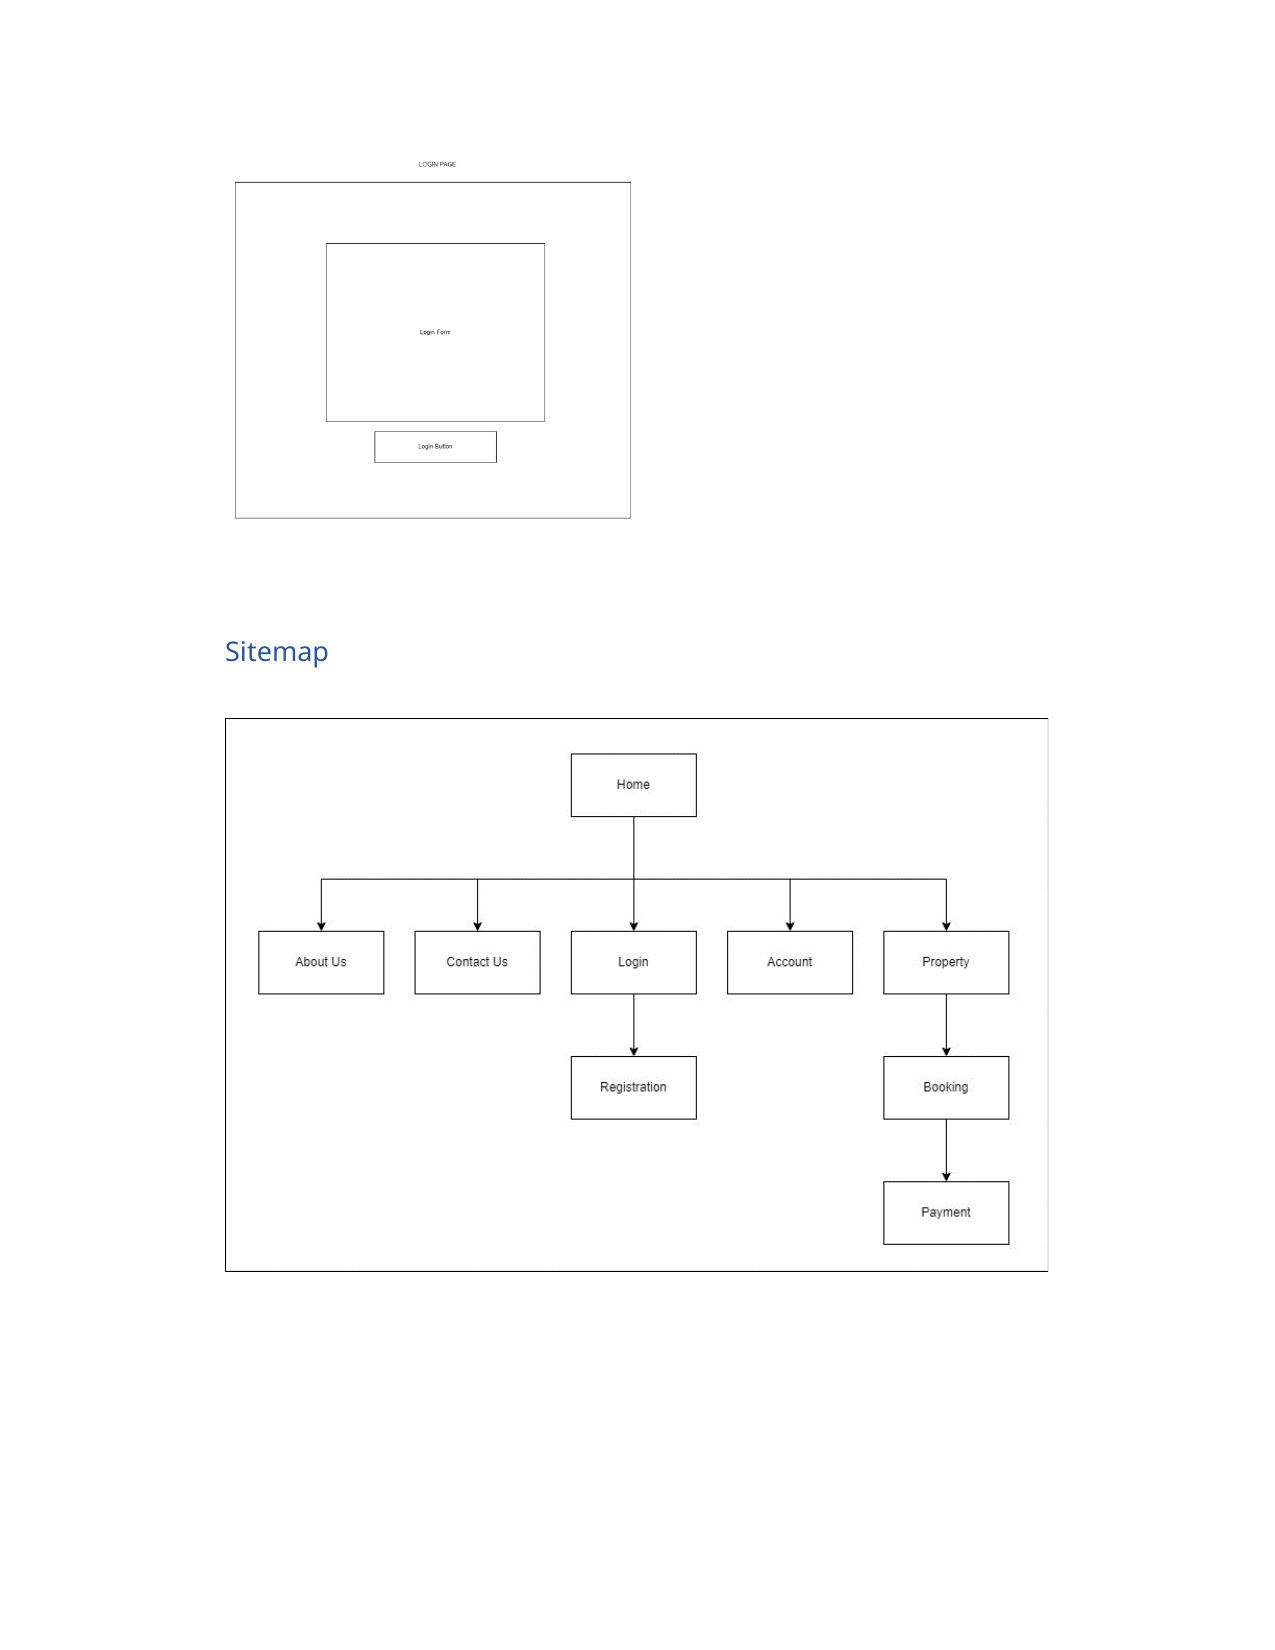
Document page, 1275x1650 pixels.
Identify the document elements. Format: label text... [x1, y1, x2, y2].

picture [225, 718, 1049, 1272]
subtitle Sitemap [225, 632, 1125, 669]
picture [225, 150, 632, 520]
